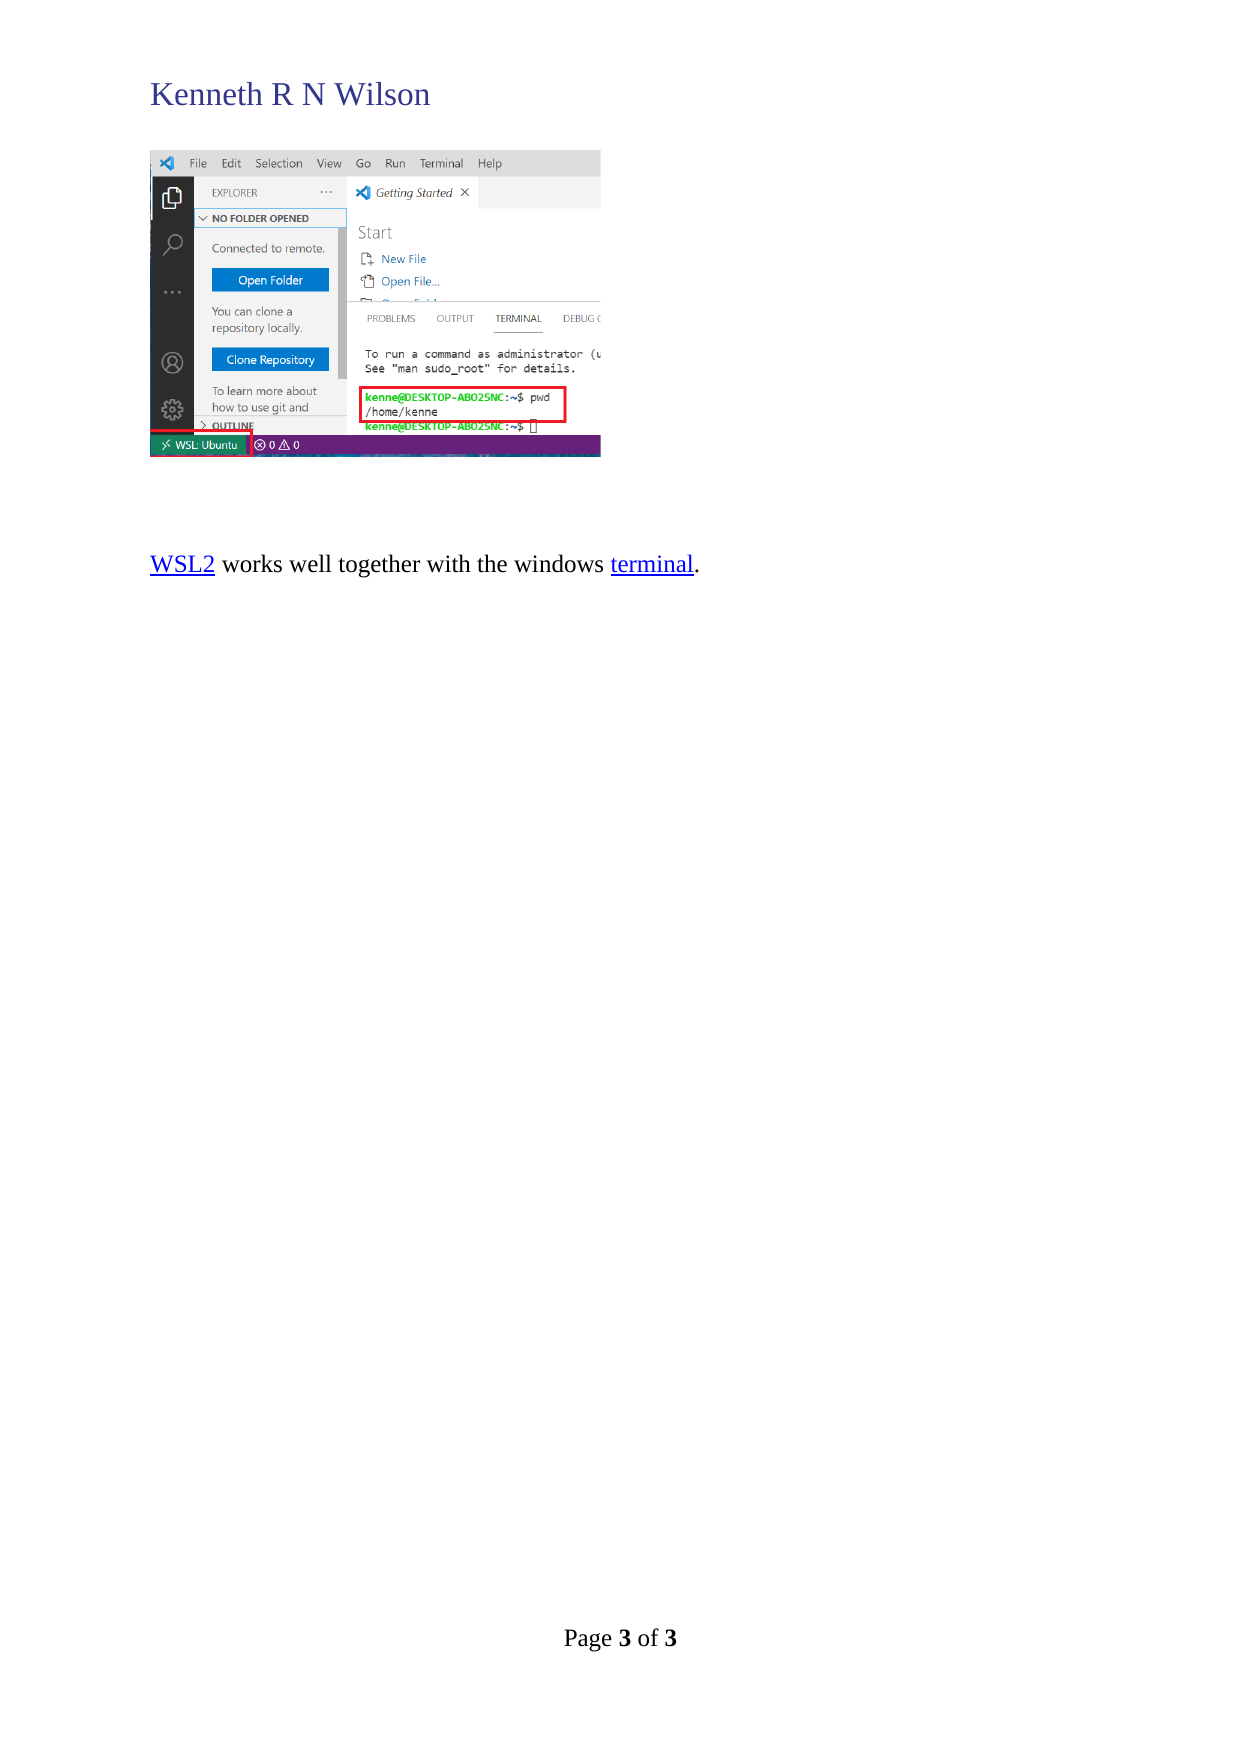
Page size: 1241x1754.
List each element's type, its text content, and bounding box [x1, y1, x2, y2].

text WSL2 works well together with the windows terminal. [150, 549, 1090, 578]
picture [150, 150, 601, 457]
